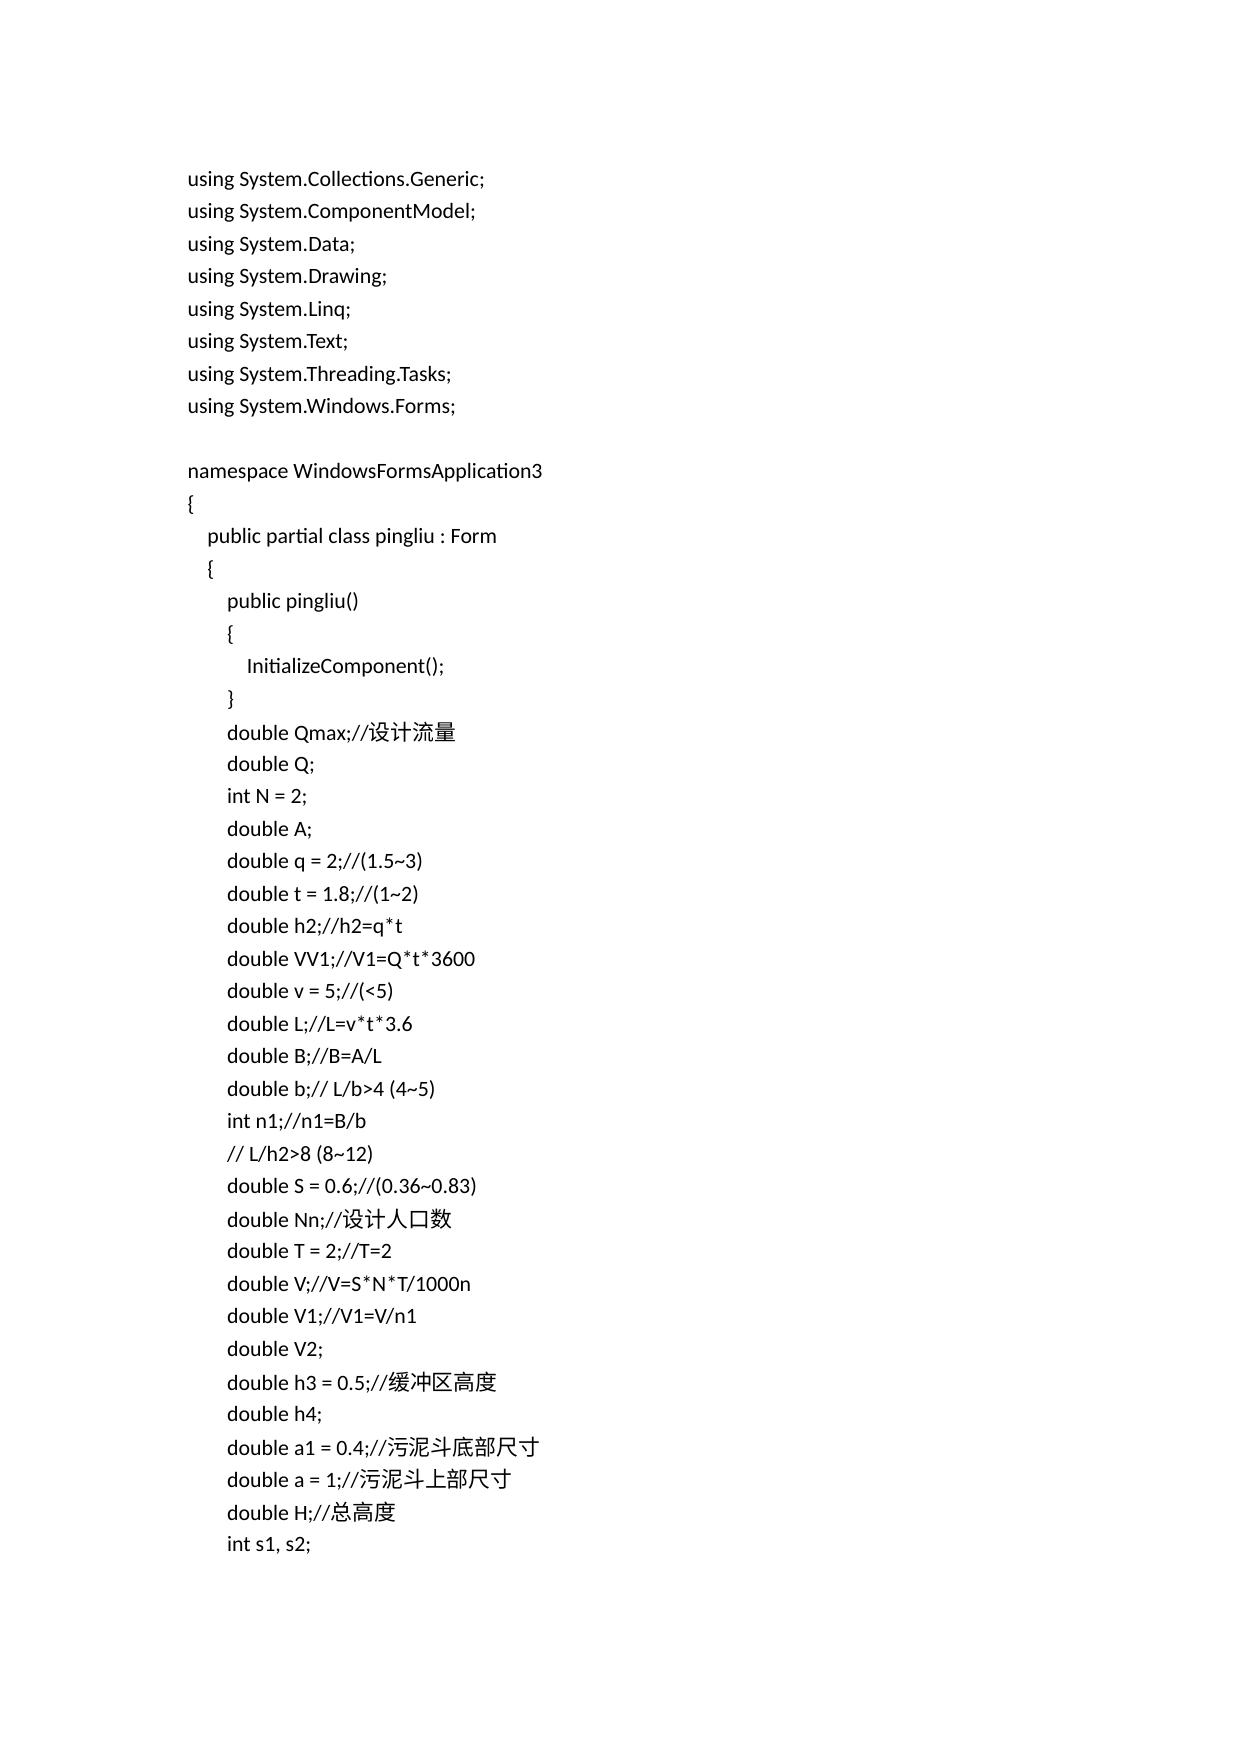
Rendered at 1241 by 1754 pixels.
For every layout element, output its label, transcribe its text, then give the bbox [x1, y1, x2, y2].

text } [187, 682, 1053, 714]
text double t = 1.8;//(1~2) [187, 877, 1053, 909]
text public pingliu() [187, 584, 1053, 617]
text double Nn;//设计人口数 [187, 1202, 1053, 1234]
text { [187, 487, 1053, 519]
text double Qmax;//设计流量 [187, 714, 1053, 747]
text double H;//总高度 [187, 1494, 1053, 1527]
text double B;//B=A/L [187, 1039, 1053, 1072]
text { [187, 552, 1053, 584]
text double b;// L/b>4 (4~5) [187, 1072, 1053, 1104]
text double A; [187, 812, 1053, 844]
text { [187, 617, 1053, 649]
text double T = 2;//T=2 [187, 1234, 1053, 1267]
text public partial class pingliu : Form [187, 519, 1053, 552]
text double Q; [187, 747, 1053, 779]
text double V1;//V1=V/n1 [187, 1299, 1053, 1332]
text double L;//L=v*t*3.6 [187, 1007, 1053, 1039]
text InitializeComponent(); [187, 649, 1053, 682]
text double q = 2;//(1.5~3) [187, 844, 1053, 877]
text // L/h2>8 (8~12) [187, 1137, 1053, 1169]
text double V2; [187, 1332, 1053, 1364]
text double h4; [187, 1397, 1053, 1429]
text double S = 0.6;//(0.36~0.83) [187, 1169, 1053, 1202]
text double v = 5;//(<5) [187, 974, 1053, 1007]
text double VV1;//V1=Q*t*3600 [187, 942, 1053, 974]
text int N = 2; [187, 779, 1053, 812]
text using System.Threading.Tasks; [187, 357, 1053, 389]
text using System.ComponentModel; [187, 194, 1053, 227]
text using System.Drawing; [187, 259, 1053, 292]
text double a1 = 0.4;//污泥斗底部尺寸 [187, 1429, 1053, 1462]
text using System.Text; [187, 324, 1053, 357]
text using System.Windows.Forms; [187, 389, 1053, 422]
text double a = 1;//污泥斗上部尺寸 [187, 1462, 1053, 1494]
text int n1;//n1=B/b [187, 1104, 1053, 1137]
text double h2;//h2=q*t [187, 909, 1053, 942]
text double h3 = 0.5;//缓冲区高度 [187, 1364, 1053, 1397]
text namespace WindowsFormsApplication3 [187, 454, 1053, 487]
text int s1, s2; [187, 1527, 1053, 1559]
text using System.Collections.Generic; [187, 162, 1053, 194]
text double V;//V=S*N*T/1000n [187, 1267, 1053, 1299]
text using System.Linq; [187, 292, 1053, 324]
text using System.Data; [187, 227, 1053, 259]
